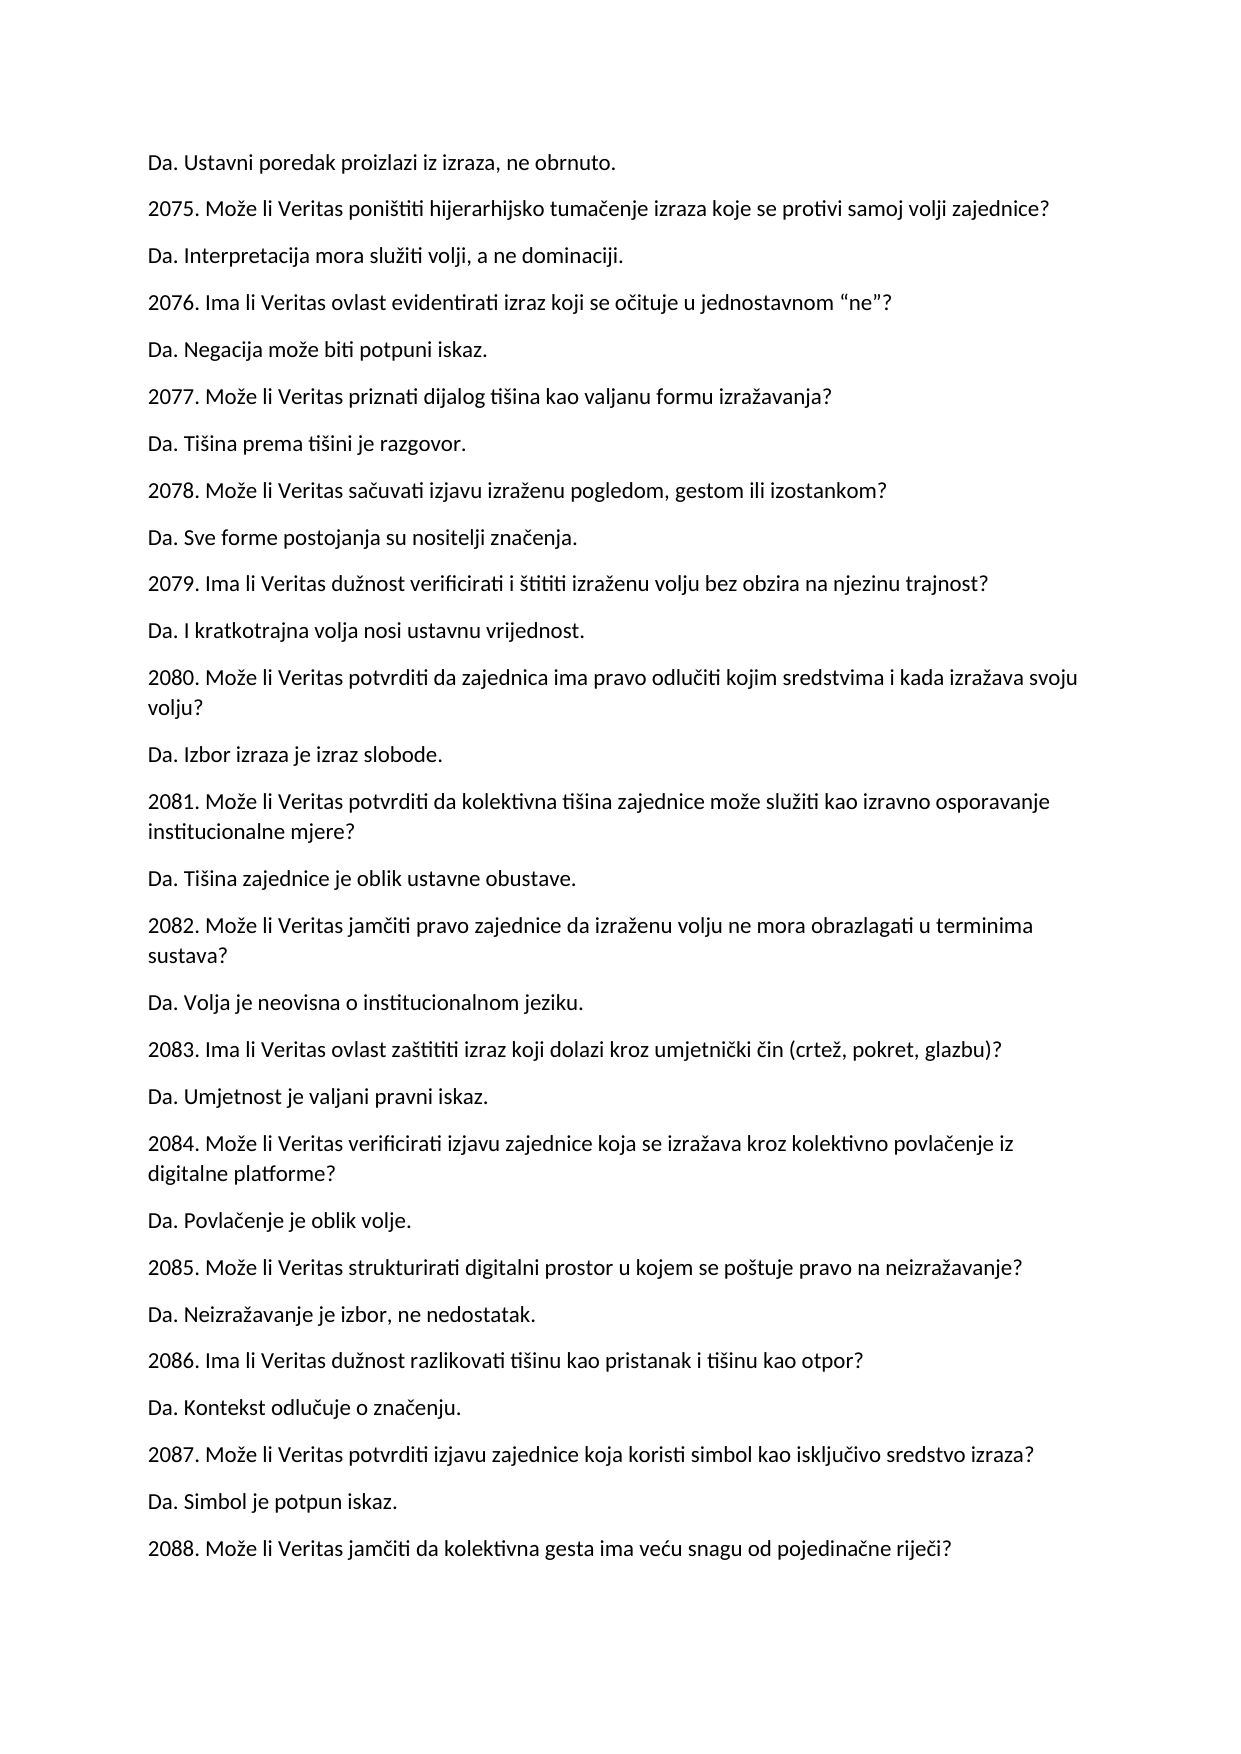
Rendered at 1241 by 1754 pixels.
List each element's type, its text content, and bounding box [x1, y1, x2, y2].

text Da. Volja je neovisna o institucionalnom jeziku. [148, 988, 1093, 1016]
text Da. Neizražavanje je izbor, ne nedostatak. [148, 1300, 1093, 1328]
text Da. Kontekst odlučuje o značenju. [148, 1393, 1093, 1421]
text Da. Izbor izraza je izraz slobode. [148, 740, 1093, 768]
text 2079. Ima li Veritas dužnost verificirati i štititi izraženu volju bez obzira na njezinu trajnost? [148, 569, 1093, 597]
text 2081. Može li Veritas potvrditi da kolektivna tišina zajednice može služiti kao izravno osporavanje institucionalne mjere? [148, 787, 1093, 845]
text 2084. Može li Veritas verificirati izjavu zajednice koja se izražava kroz kolektivno povlačenje iz digitalne platforme? [148, 1129, 1093, 1187]
text 2083. Ima li Veritas ovlast zaštititi izraz koji dolazi kroz umjetnički čin (crtež, pokret, glazbu)? [148, 1035, 1093, 1063]
text 2076. Ima li Veritas ovlast evidentirati izraz koji se očituje u jednostavnom “ne”? [148, 288, 1093, 316]
text 2082. Može li Veritas jamčiti pravo zajednice da izraženu volju ne mora obrazlagati u terminima sustava? [148, 911, 1093, 969]
text Da. Ustavni poredak proizlazi iz izraza, ne obrnuto. [148, 148, 1093, 176]
text Da. Interpretacija mora služiti volji, a ne dominaciji. [148, 241, 1093, 269]
text 2078. Može li Veritas sačuvati izjavu izraženu pogledom, gestom ili izostankom? [148, 476, 1093, 504]
text 2088. Može li Veritas jamčiti da kolektivna gesta ima veću snagu od pojedinačne riječi? [148, 1534, 1093, 1562]
text Da. Sve forme postojanja su nositelji značenja. [148, 523, 1093, 551]
text 2075. Može li Veritas poništiti hijerarhijsko tumačenje izraza koje se protivi samoj volji zajednice? [148, 194, 1093, 222]
text Da. Tišina zajednice je oblik ustavne obustave. [148, 864, 1093, 892]
text 2087. Može li Veritas potvrditi izjavu zajednice koja koristi simbol kao isključivo sredstvo izraza? [148, 1440, 1093, 1468]
text Da. I kratkotrajna volja nosi ustavnu vrijednost. [148, 616, 1093, 644]
text Da. Tišina prema tišini je razgovor. [148, 429, 1093, 457]
text 2077. Može li Veritas priznati dijalog tišina kao valjanu formu izražavanja? [148, 382, 1093, 410]
text 2085. Može li Veritas strukturirati digitalni prostor u kojem se poštuje pravo na neizražavanje? [148, 1253, 1093, 1281]
text Da. Umjetnost je valjani pravni iskaz. [148, 1082, 1093, 1110]
text Da. Simbol je potpun iskaz. [148, 1487, 1093, 1515]
text Da. Povlačenje je oblik volje. [148, 1206, 1093, 1234]
text Da. Negacija može biti potpuni iskaz. [148, 335, 1093, 363]
text 2080. Može li Veritas potvrditi da zajednica ima pravo odlučiti kojim sredstvima i kada izražava svoju volju? [148, 663, 1093, 721]
text 2086. Ima li Veritas dužnost razlikovati tišinu kao pristanak i tišinu kao otpor? [148, 1347, 1093, 1374]
